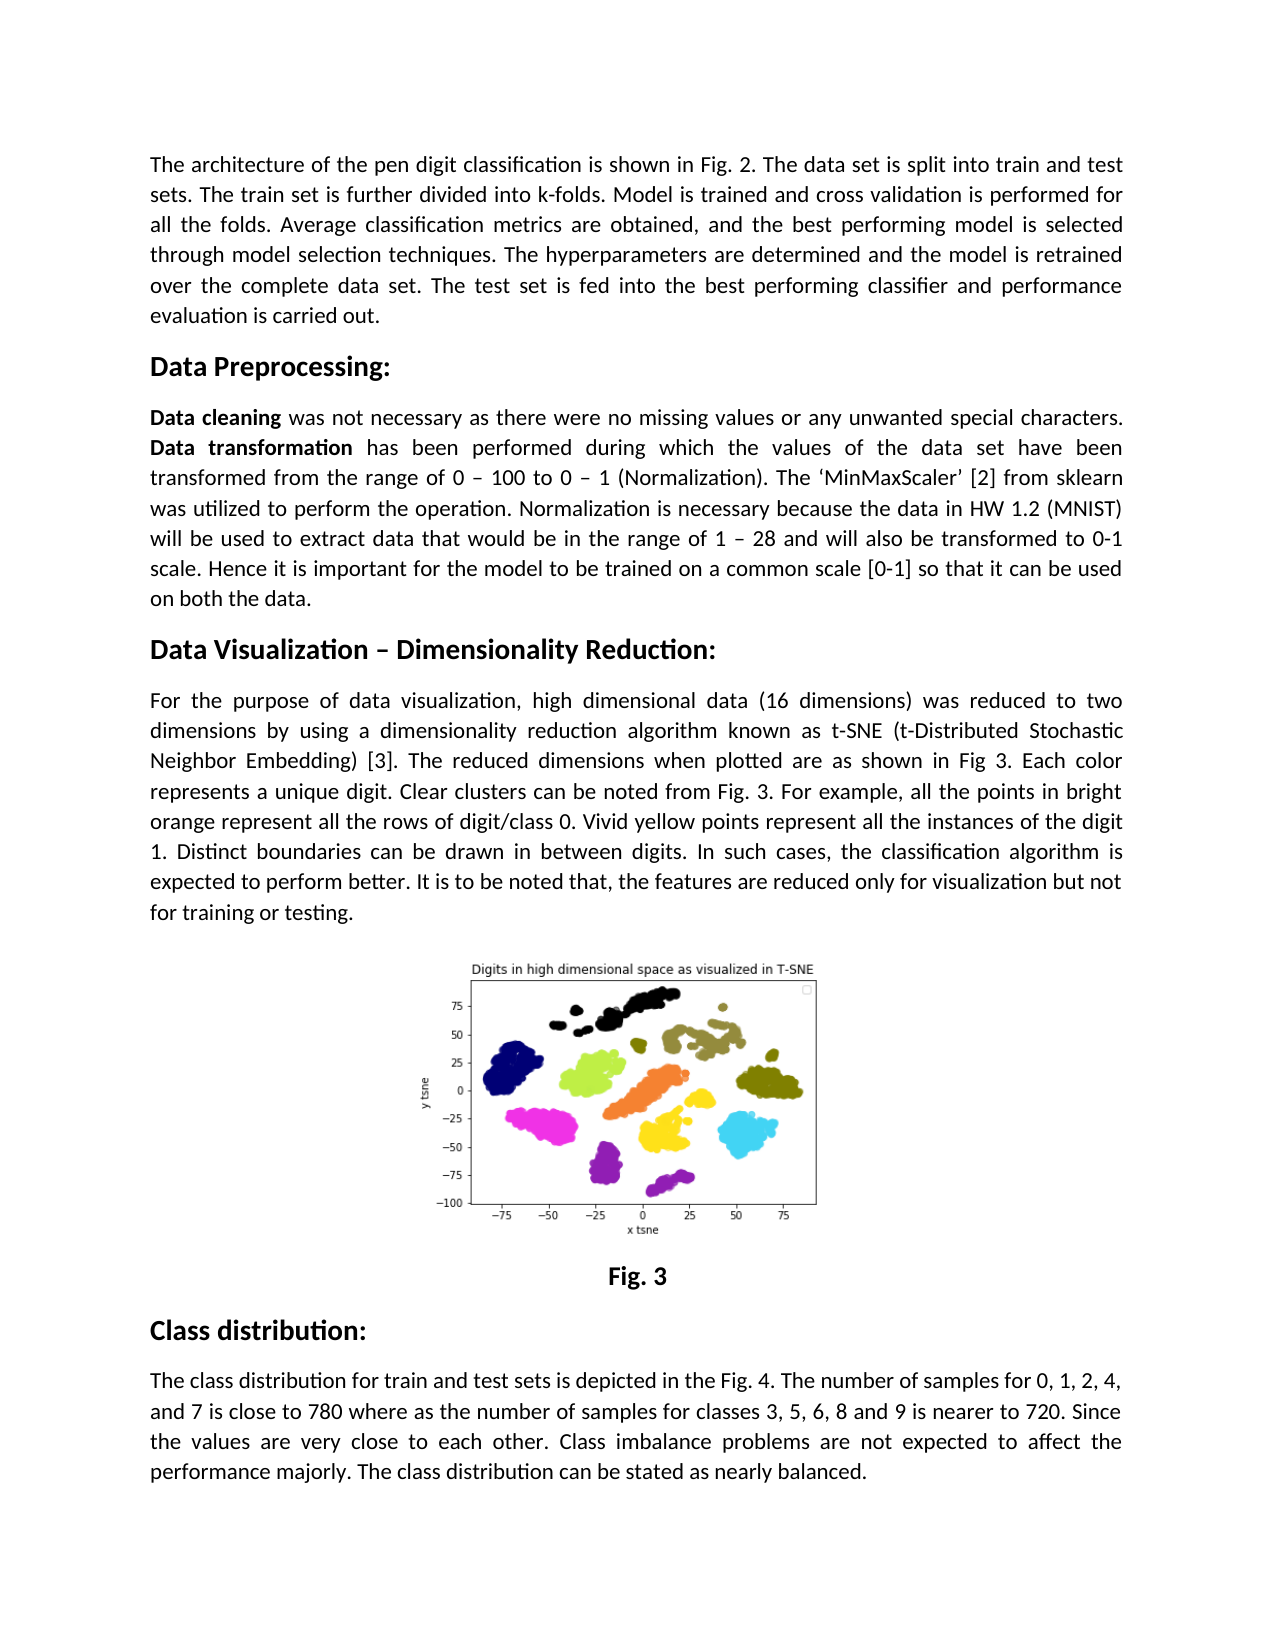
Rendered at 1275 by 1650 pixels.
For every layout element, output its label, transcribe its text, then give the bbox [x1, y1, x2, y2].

text For the purpose of data visualization, high dimensional data (16 dimensions) was reduced to two dimensions by using a dimensionality reduction algorithm known as t-SNE (t-Distributed Stochastic Neighbor Embedding) [3]. The reduced dimensions when plotted are as shown in Fig 3. Each color represents a unique digit. Clear clusters can be noted from Fig. 3. For example, all the points in bright orange represent all the rows of digit/class 0. Vivid yellow points represent all the instances of the digit 1. Distinct boundaries can be drawn in between digits. In such cases, the classification algorithm is expected to perform better. It is to be noted that, the features are reduced only for visualization but not for training or testing. [150, 686, 1125, 926]
text Data cleaning was not necessary as there were no missing values or any unwanted special characters. Data transformation has been performed during which the values of the data set have been transformed from the range of 0 – 100 to 0 – 1 (Normalization). The ‘MinMaxScaler’ [2] from sklearn was utilized to perform the operation. Normalization is necessary because the data in HW 1.2 (MNIST) will be used to extract data that would be in the range of 1 – 28 and will also be transformed to 0-1 scale. Hence it is important for the model to be trained on a common scale [0-1] so that it can be used on both the data. [150, 403, 1125, 612]
text The architecture of the pen digit classification is shown in Fig. 2. The data set is split into train and test sets. The train set is further divided into k-folds. Model is trained and cross validation is performed for all the folds. Average classification metrics are obtained, and the best performing model is selected through model selection techniques. The hyperparameters are determined and the model is retrained over the complete data set. The test set is fed into the best performing classifier and performance evaluation is carried out. [150, 150, 1125, 329]
text Data Preprocessing: [150, 348, 1125, 383]
text The class distribution for train and test sets is depicted in the Fig. 4. The number of samples for 0, 1, 2, 4, and 7 is close to 780 where as the number of samples for classes 3, 5, 6, 8 and 9 is nearer to 720. Since the values are very close to each other. Class imbalance problems are not expected to affect the performance majorly. The class distribution can be stated as nearly balanced. [150, 1367, 1125, 1485]
picture [415, 944, 860, 1241]
text Data Visualization – Dimensionality Reduction: [150, 631, 1125, 667]
text Class distribution: [150, 1312, 1125, 1347]
text Fig. 3 [150, 1259, 1125, 1292]
